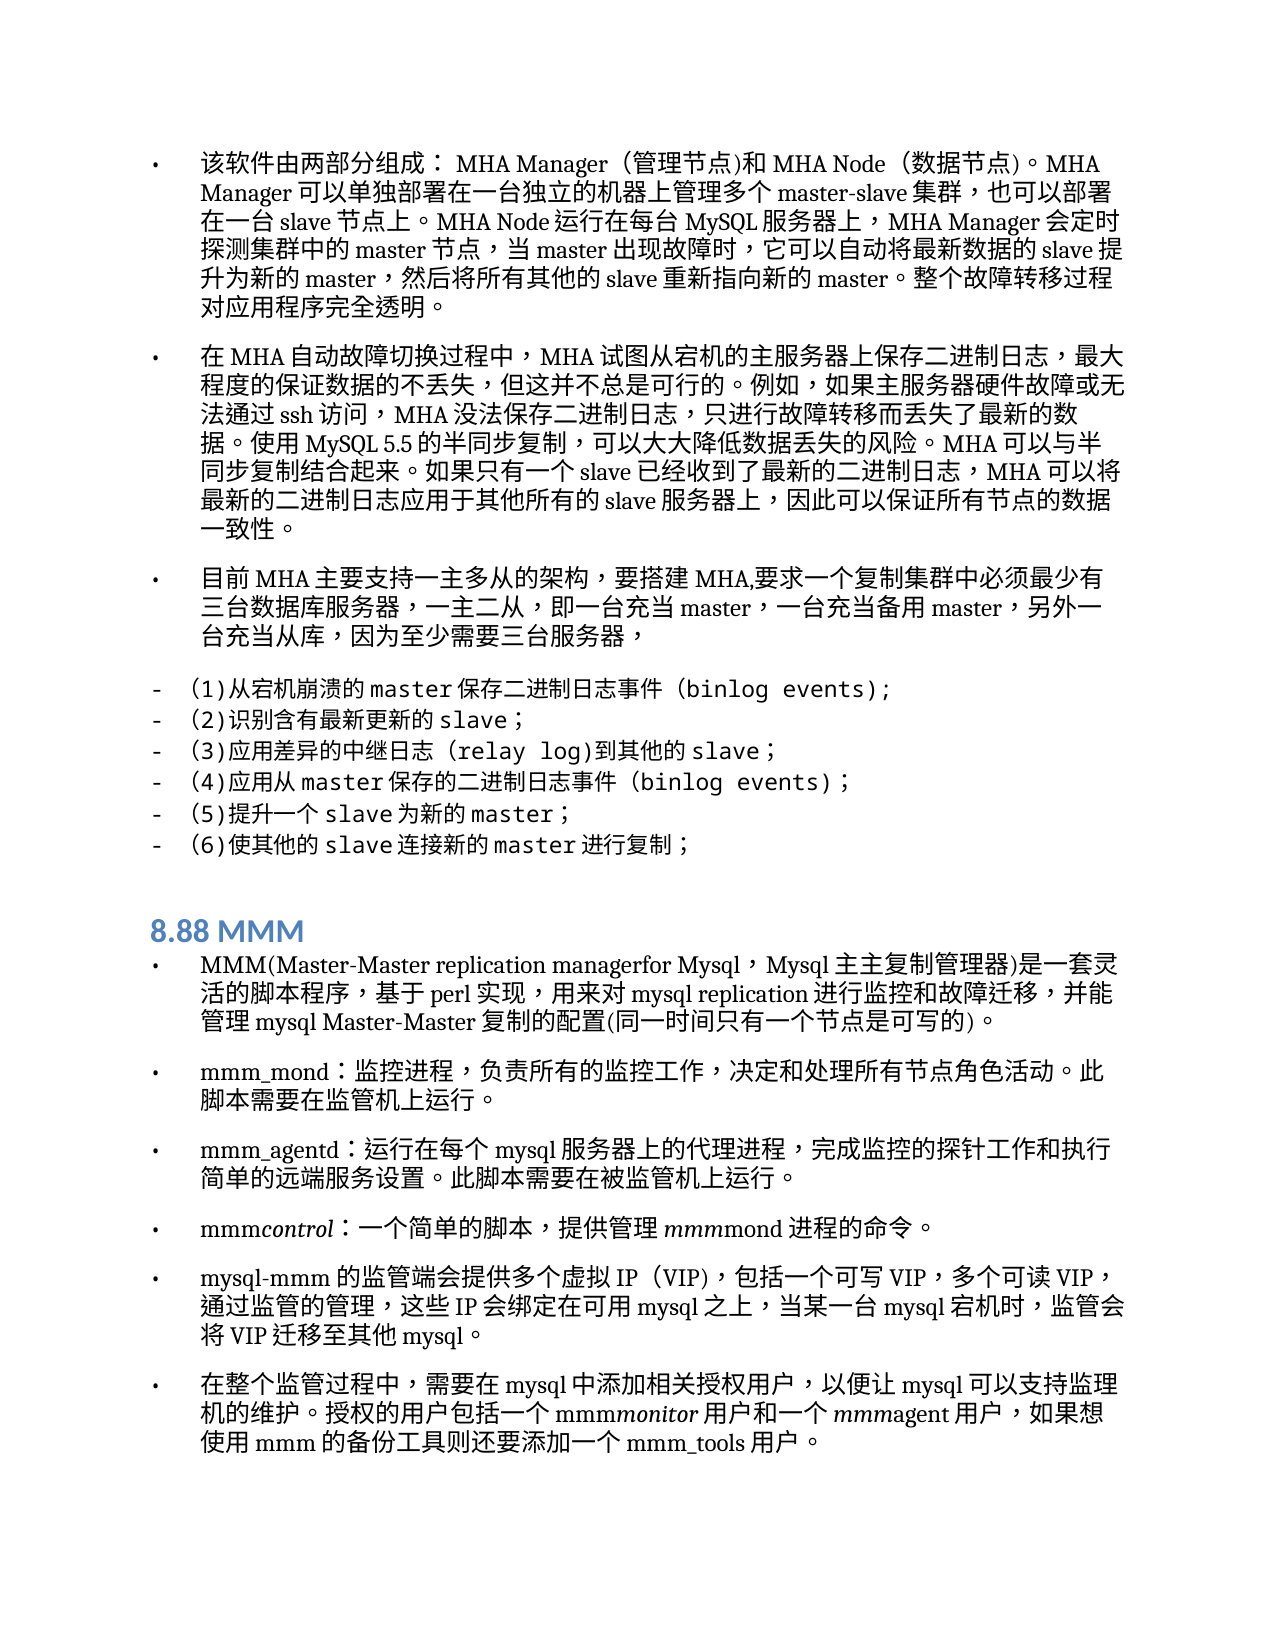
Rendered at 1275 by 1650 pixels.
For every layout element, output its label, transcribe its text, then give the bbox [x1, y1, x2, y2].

text - （1)从宕机崩溃的master保存二进制日志事件（binlog events); - （2)识别含有最新更新的slave； - （3)应用差异的中继日志（relay log)到其他的slave； - （4)应用从master保存的二进制日志事件（binlog events)； - （5)提升一个slave为新的master； - （6)使其他的slave连接新的master进行复制； [150, 672, 1125, 860]
subtitle 8.88 MMM [150, 910, 1125, 951]
list mmm_mond：监控进程，负责所有的监控工作，决定和处理所有节点角色活动。此脚本需要在监管机上运行。 [150, 1058, 1125, 1115]
list 该软件由两部分组成： MHA Manager（管理节点)和MHA Node（数据节点)。MHA Manager可以单独部署在一台独立的机器上管理多个master-slave集群，也可以部署在一台slave节点上。MHA Node运行在每台MySQL服务器上，MHA Manager会定时探测集群中的master节点，当master出现故障时，它可以自动将最新数据的slave提升为新的master，然后将所有其他的slave重新指向新的master。整个故障转移过程对应用程序完全透明。 [150, 150, 1125, 322]
list MMM(Master-Master replication managerfor Mysql，Mysql主主复制管理器)是一套灵活的脚本程序，基于perl实现，用来对mysql replication进行监控和故障迁移，并能管理mysql Master-Master复制的配置(同一时间只有一个节点是可写的)。 [150, 951, 1125, 1037]
list mmm_agentd：运行在每个mysql服务器上的代理进程，完成监控的探针工作和执行简单的远端服务设置。此脚本需要在被监管机上运行。 [150, 1136, 1125, 1194]
list mysql-mmm的监管端会提供多个虚拟IP（VIP)，包括一个可写VIP，多个可读VIP，通过监管的管理，这些IP会绑定在可用mysql之上，当某一台mysql宕机时，监管会将VIP迁移至其他mysql。 [150, 1264, 1125, 1350]
list mmmcontrol：一个简单的脚本，提供管理mmmmond进程的命令。 [150, 1214, 1125, 1243]
list 在整个监管过程中，需要在mysql中添加相关授权用户，以便让mysql可以支持监理机的维护。授权的用户包括一个mmmmonitor用户和一个mmmagent用户，如果想使用mmm的备份工具则还要添加一个mmm_tools用户。 [150, 1371, 1125, 1457]
list 目前MHA主要支持一主多从的架构，要搭建MHA,要求一个复制集群中必须最少有三台数据库服务器，一主二从，即一台充当master，一台充当备用master，另外一台充当从库，因为至少需要三台服务器， [150, 565, 1125, 652]
list 在MHA自动故障切换过程中，MHA试图从宕机的主服务器上保存二进制日志，最大程度的保证数据的不丢失，但这并不总是可行的。例如，如果主服务器硬件故障或无法通过ssh访问，MHA没法保存二进制日志，只进行故障转移而丢失了最新的数据。使用MySQL 5.5的半同步复制，可以大大降低数据丢失的风险。MHA可以与半同步复制结合起来。如果只有一个slave已经收到了最新的二进制日志，MHA可以将最新的二进制日志应用于其他所有的slave服务器上，因此可以保证所有节点的数据一致性。 [150, 343, 1125, 544]
